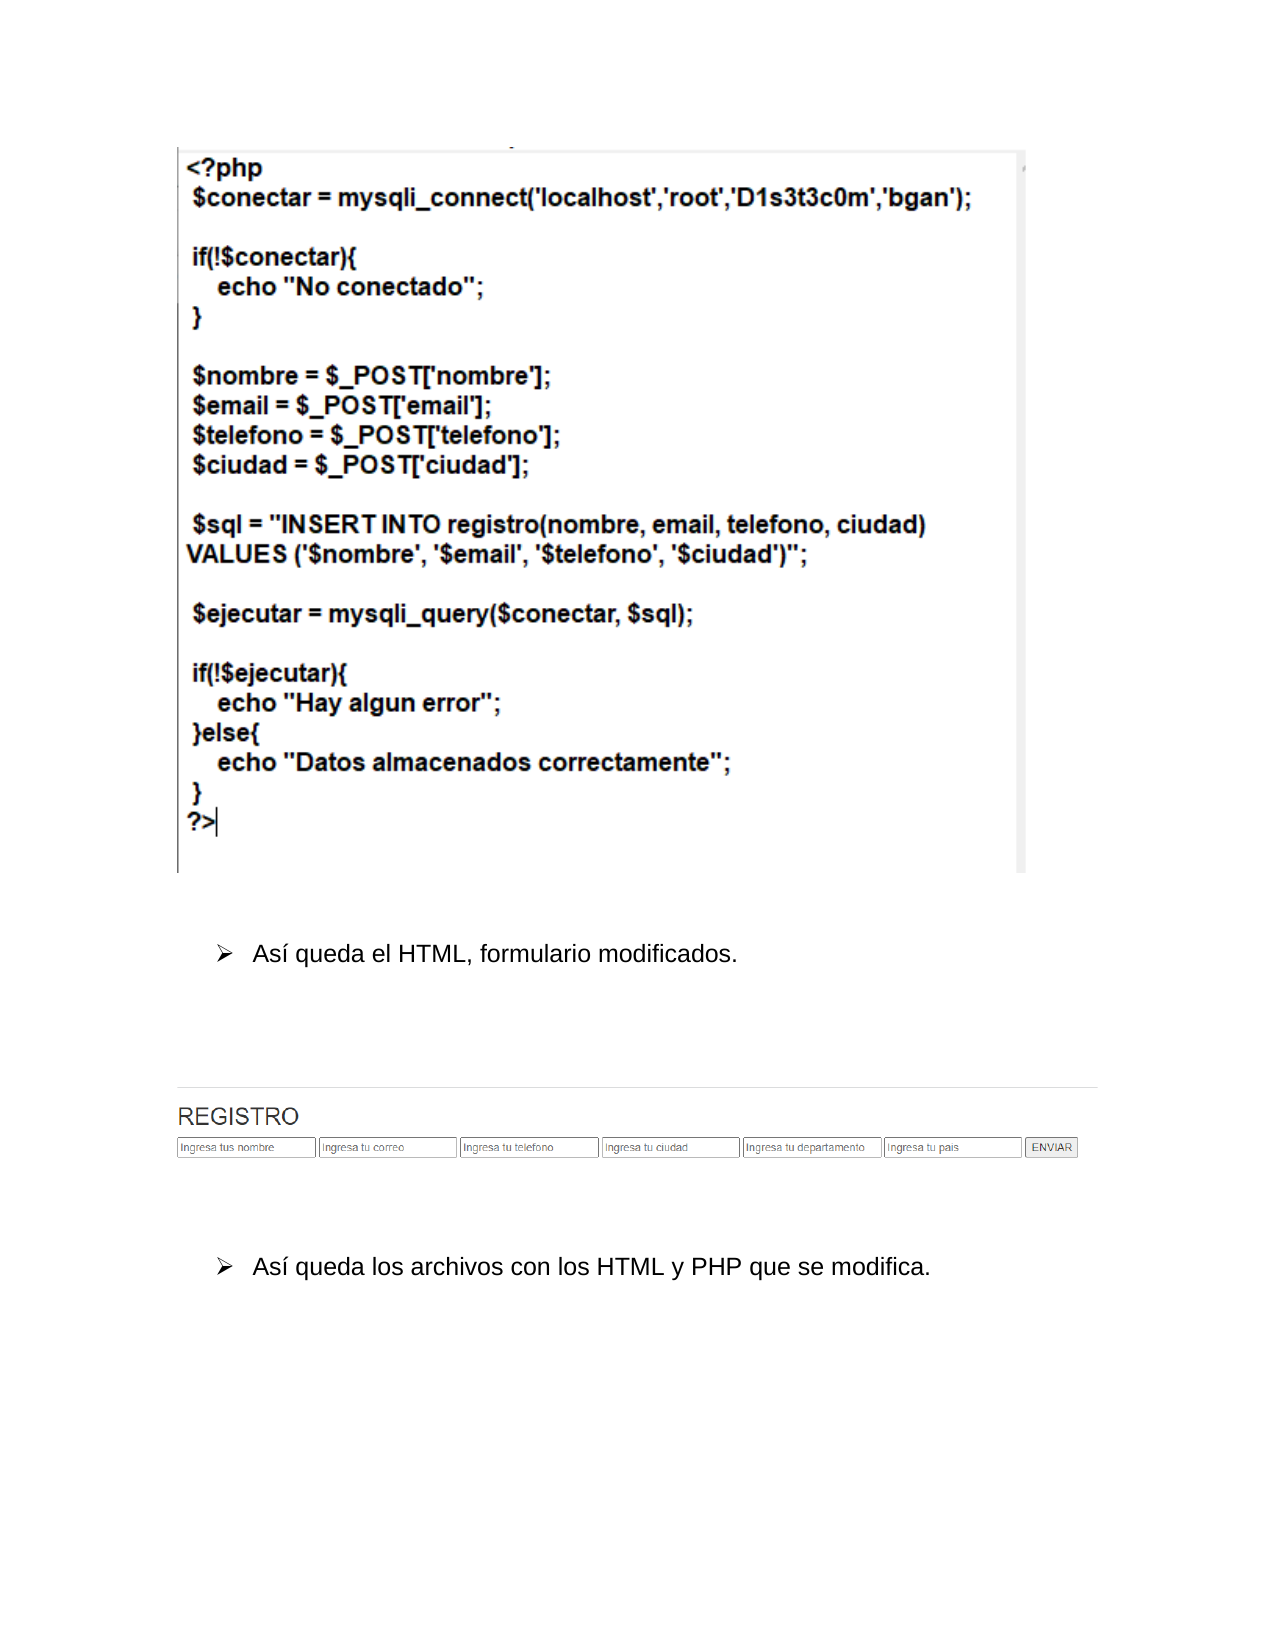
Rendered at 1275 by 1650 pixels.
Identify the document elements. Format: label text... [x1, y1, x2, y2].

list Así queda el HTML, formulario modificados. [215, 939, 1098, 968]
picture [177, 1082, 1098, 1234]
list Así queda los archivos con los HTML y PHP que se modifica. [215, 1252, 1098, 1281]
picture [177, 147, 1026, 873]
